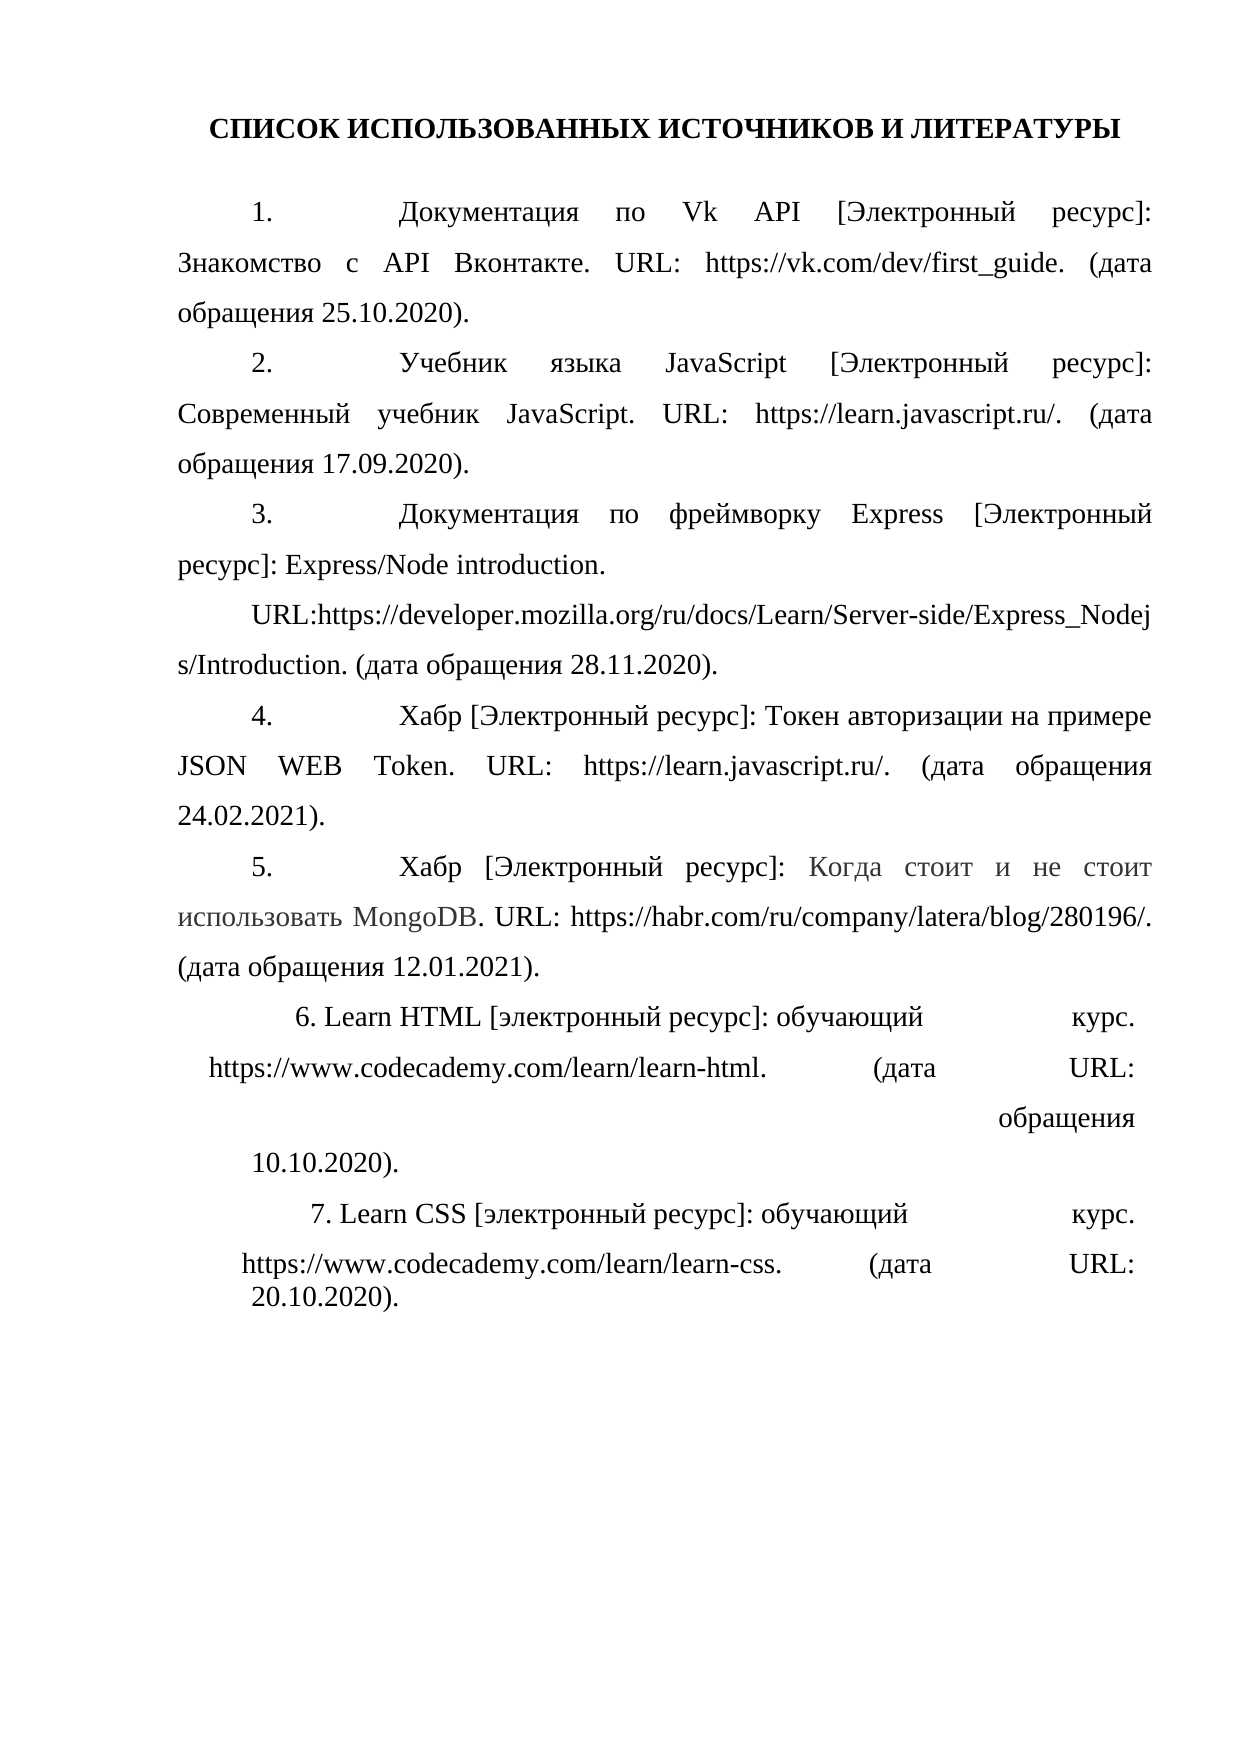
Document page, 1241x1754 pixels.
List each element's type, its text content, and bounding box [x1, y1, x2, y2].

table_header 7. Learn CSS [электронный ресурс]: обучающий https://www.codecademy.com/learn/learn-css. (дата [194, 1196, 951, 1279]
list Документация по фреймворку Express [Электронный ресурс]: Express/Node introduction. [177, 496, 1152, 580]
list Хабр [Электронный ресурс]: Токен авторизации на примере JSON WEB Token. URL: https://learn.javascript.ru/. (дата обращения 24.02.2021). [177, 698, 1152, 832]
text 10.10.2020). [177, 1146, 1152, 1179]
text URL:https://developer.mozilla.org/ru/docs/Learn/Server-side/Express_Nodej s/Introduction. (дата обращения 28.11.2020). [177, 597, 1152, 681]
table_header курс. URL: обращения [951, 1196, 1136, 1279]
list Документация по Vk API [Электронный ресурс]: Знакомство с API Вконтакте. URL: https://vk.com/dev/first_guide. (дата обращения 25.10.2020). [177, 194, 1152, 329]
text 20.10.2020). [177, 1279, 1152, 1363]
list Хабр [Электронный ресурс]: Когда стоит и не стоит использовать MongoDB. URL: https://habr.com/ru/company/latera/blog/280196/. (дата обращения 12.01.2021). [177, 849, 1152, 983]
list Учебник языка JavaScript [Электронный ресурс]: Современный учебник JavaScript. URL: https://learn.javascript.ru/. (дата обращения 17.09.2020). [177, 346, 1152, 480]
text СПИСОК ИСПОЛЬЗОВАННЫХ ИСТОЧНИКОВ И ЛИТЕРАТУРЫ [177, 118, 1152, 144]
table_header курс. URL: обращения [951, 1000, 1136, 1146]
table_header 6. Learn HTML [электронный ресурс]: обучающий https://www.codecademy.com/learn/learn-html. (дата [194, 1000, 951, 1146]
